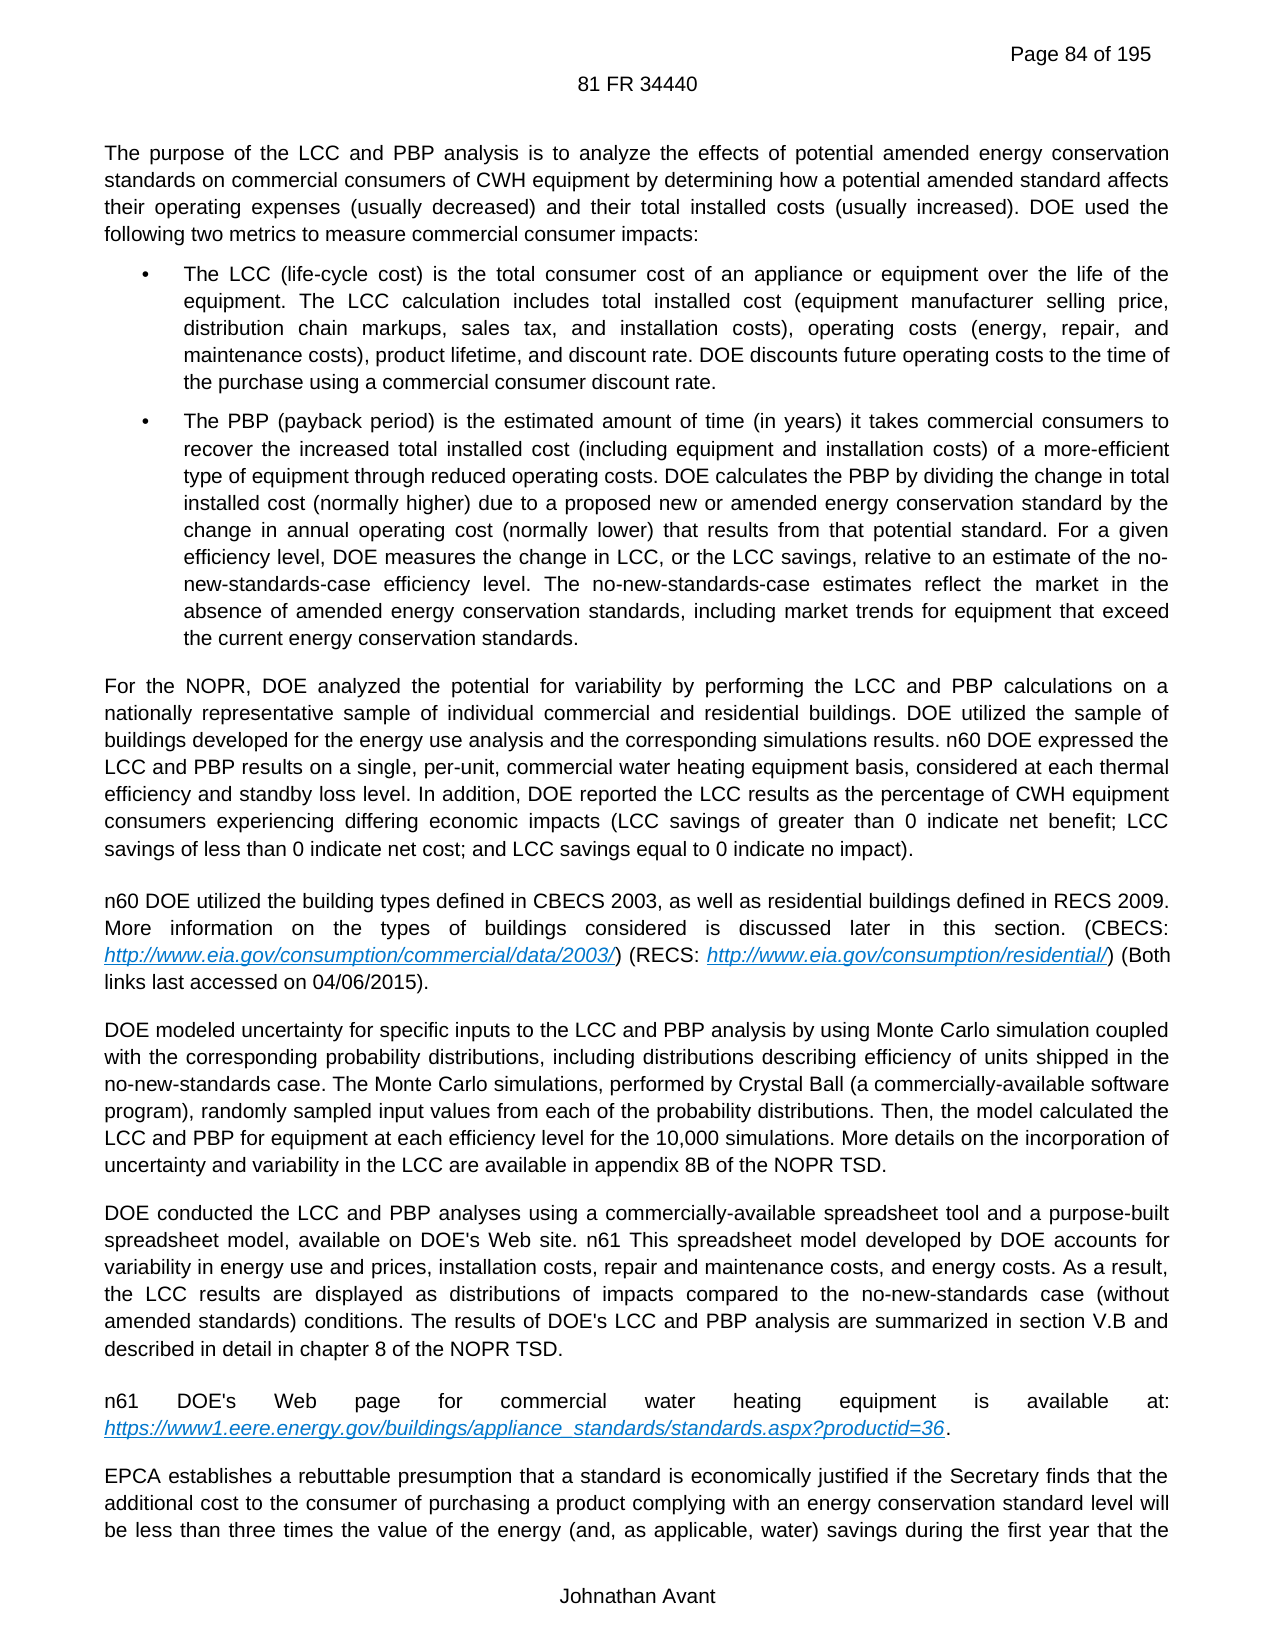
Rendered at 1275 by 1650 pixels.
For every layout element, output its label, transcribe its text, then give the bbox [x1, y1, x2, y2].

text DOE modeled uncertainty for specific inputs to the LCC and PBP analysis by using Monte Carlo simulation coupled with the corresponding probability distributions, including distributions describing efficiency of units shipped in the no-new-standards case. The Monte Carlo simulations, performed by Crystal Ball (a commercially-available software program), randomly sampled input values from each of the probability distributions. Then, the model calculated the LCC and PBP for equipment at each efficiency level for the 10,000 simulations. More details on the incorporation of uncertainty and variability in the LCC are available in appendix 8B of the NOPR TSD. [104, 1014, 1171, 1177]
text DOE conducted the LCC and PBP analyses using a commercially-available spreadsheet tool and a purpose-built spreadsheet model, available on DOE's Web site. n61 This spreadsheet model developed by DOE accounts for variability in energy use and prices, installation costs, repair and maintenance costs, and energy costs. As a result, the LCC results are displayed as distributions of impacts compared to the no-new-standards case (without amended standards) conditions. The results of DOE's LCC and PBP analysis are summarized in section V.B and described in detail in chapter 8 of the NOPR TSD. [104, 1198, 1171, 1360]
text The purpose of the LCC and PBP analysis is to analyze the effects of potential amended energy conservation standards on commercial consumers of CWH equipment by determining how a potential amended standard affects their operating expenses (usually decreased) and their total installed costs (usually increased). DOE used the following two metrics to measure commercial consumer impacts: [104, 137, 1171, 246]
text n61 DOE's Web page for commercial water heating equipment is available at: https://www1.eere.energy.gov/buildings/appliance_standards/standards.aspx?productid=36. [104, 1385, 1171, 1439]
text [104, 1460, 1171, 1542]
text For the NOPR, DOE analyzed the potential for variability by performing the LCC and PBP calculations on a nationally representative sample of individual commercial and residential buildings. DOE utilized the sample of buildings developed for the energy use analysis and the corresponding simulations results. n60 DOE expressed the LCC and PBP results on a single, per-unit, commercial water heating equipment basis, considered at each thermal efficiency and standby loss level. In addition, DOE reported the LCC results as the percentage of CWH equipment consumers experiencing differing economic impacts (LCC savings of greater than 0 indicate net benefit; LCC savings of less than 0 indicate net cost; and LCC savings equal to 0 indicate no impact). [104, 671, 1171, 860]
text n60 DOE utilized the building types defined in CBECS 2003, as well as residential buildings defined in RECS 2009. More information on the types of buildings considered is discussed later in this section. (CBECS: http://www.eia.gov/consumption/commercial/data/2003/) (RECS: http://www.eia.gov/consumption/residential/) (Both links last accessed on 04/06/2015). [104, 885, 1171, 994]
list The LCC (life-cycle cost) is the total consumer cost of an appliance or equipment over the life of the equipment. The LCC calculation includes total installed cost (equipment manufacturer selling price, distribution chain markups, sales tax, and installation costs), operating costs (energy, repair, and maintenance costs), product lifetime, and discount rate. DOE discounts future operating costs to the time of the purchase using a commercial consumer discount rate. [142, 258, 1171, 394]
list The PBP (payback period) is the estimated amount of time (in years) it takes commercial consumers to recover the increased total installed cost (including equipment and installation costs) of a more-efficient type of equipment through reduced operating costs. DOE calculates the PBP by dividing the change in total installed cost (normally higher) due to a proposed new or amended energy conservation standard by the change in annual operating cost (normally lower) that results from that potential standard. For a given efficiency level, DOE measures the change in LCC, or the LCC savings, relative to an estimate of the no-new-standards-case efficiency level. The no-new-standards-case estimates reflect the market in the absence of amended energy conservation standards, including market trends for equipment that exceed the current energy conservation standards. [142, 406, 1171, 650]
